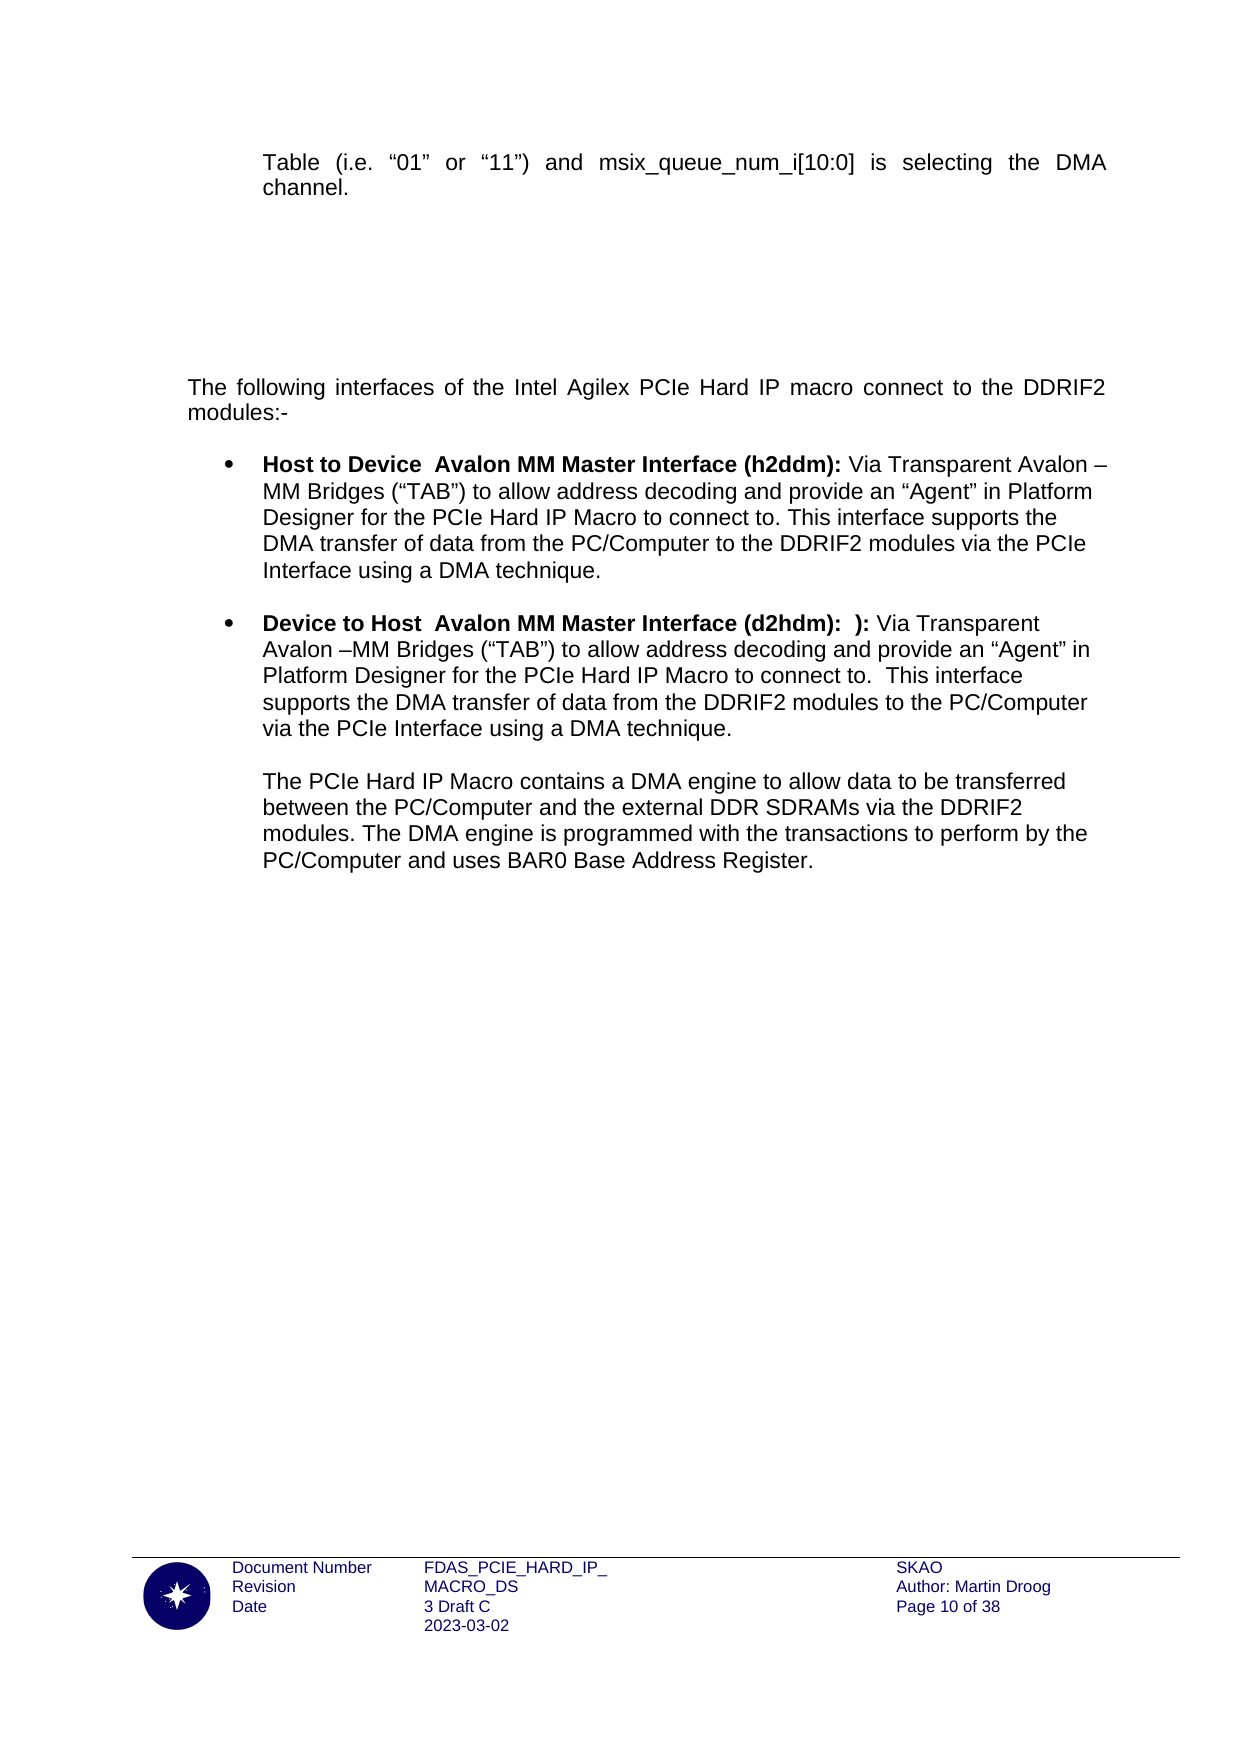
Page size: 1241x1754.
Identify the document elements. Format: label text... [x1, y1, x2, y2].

picture [143, 1562, 211, 1630]
text The PCIe Hard IP Macro contains a DMA engine to allow data to be transferred between the PC/Computer and the external DDR SDRAMs via the DDRIF2 modules. The DMA engine is programmed with the transactions to perform by the PC/Computer and uses BAR0 Base Address Register. [262, 768, 1107, 873]
list Host to Device Avalon MM Master Interface (h2ddm): Via Transparent Avalon –MM Bridges (“TAB”) to allow address decoding and provide an “Agent” in Platform Designer for the PCIe Hard IP Macro to connect to. This interface supports the DMA transfer of data from the PC/Computer to the DDRIF2 modules via the PCIe Interface using a DMA technique. [225, 451, 1107, 583]
list Device to Host Avalon MM Master Interface (d2hdm): ): Via Transparent Avalon –MM Bridges (“TAB”) to allow address decoding and provide an “Agent” in Platform Designer for the PCIe Hard IP Macro to connect to. This interface supports the DMA transfer of data from the DDRIF2 modules to the PC/Computer via the PCIe Interface using a DMA technique. [225, 609, 1107, 741]
text The following interfaces of the Intel Agilex PCIe Hard IP macro connect to the DDRIF2 modules:- [187, 375, 1107, 425]
